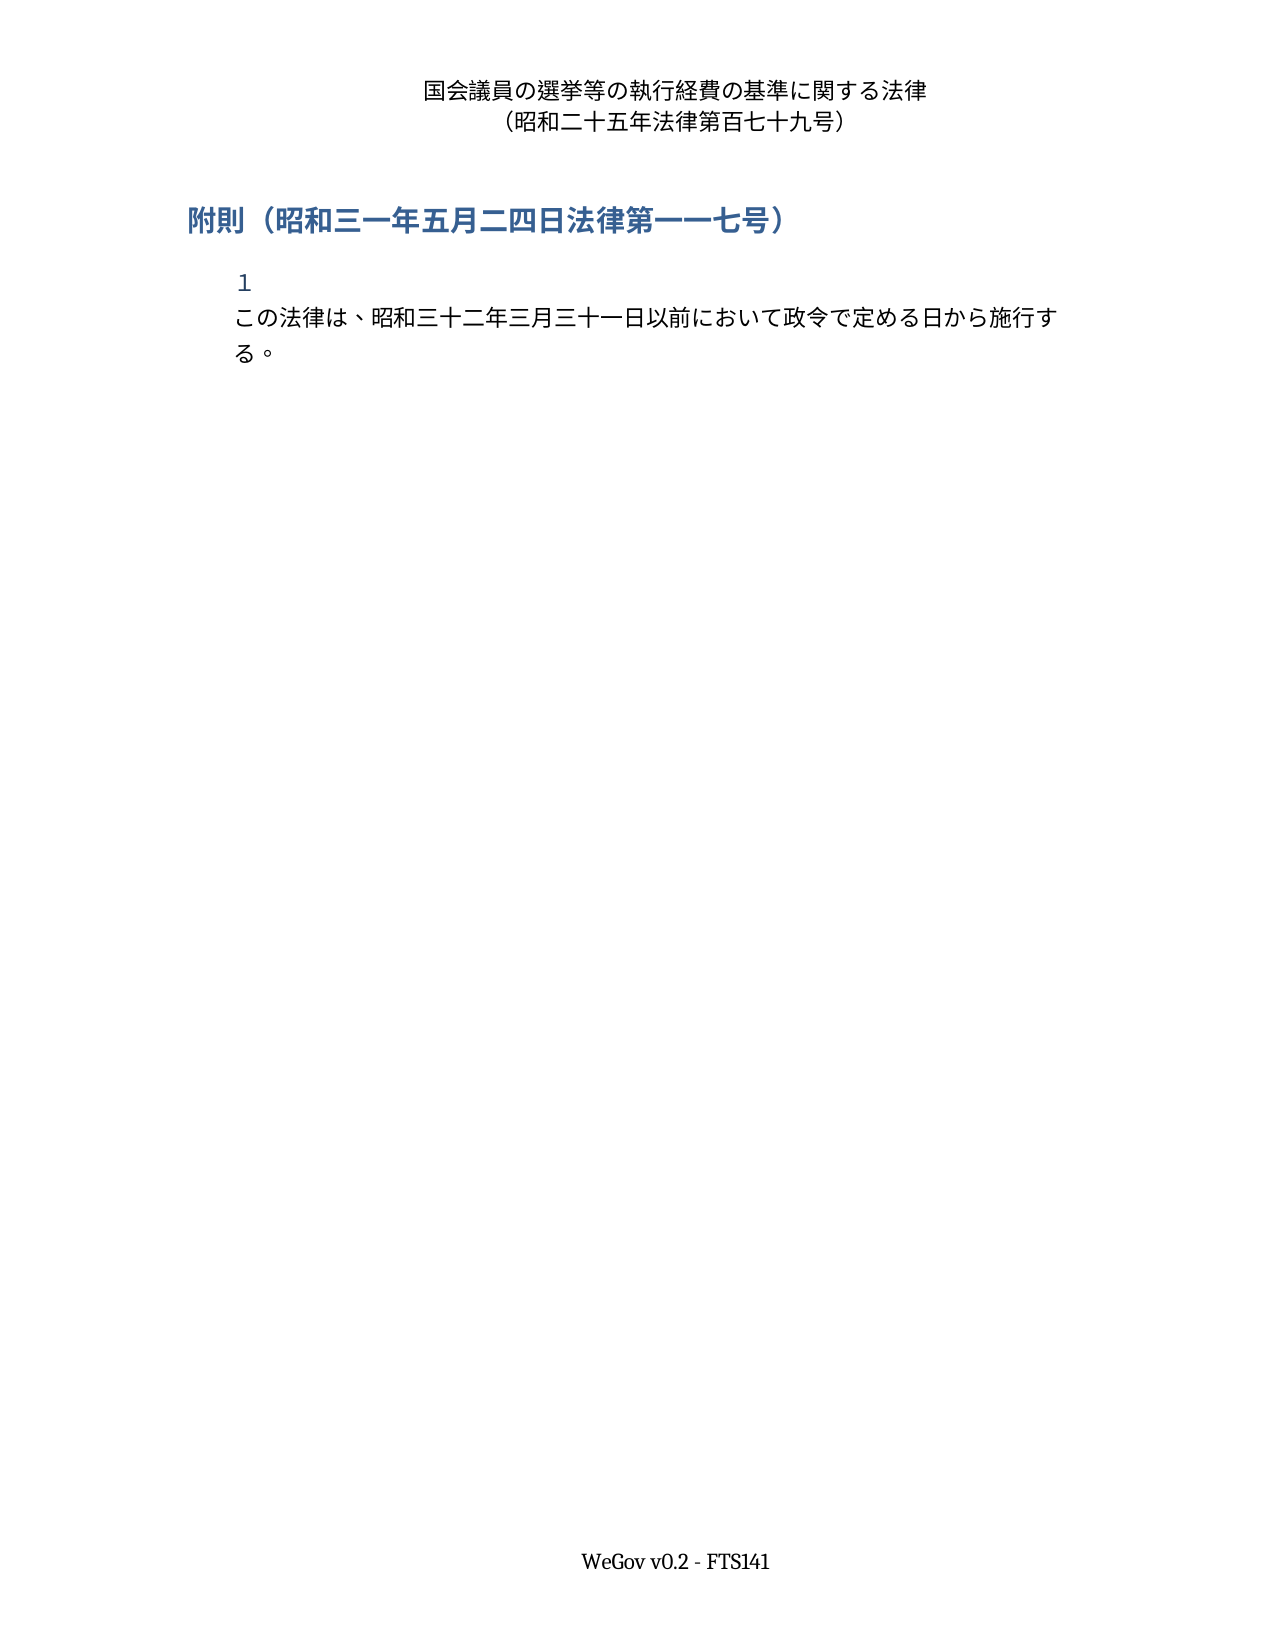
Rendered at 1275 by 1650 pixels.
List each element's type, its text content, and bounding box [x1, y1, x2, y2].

subtitle １ [233, 266, 1087, 298]
subtitle 附則（昭和三一年五月二四日法律第一一七号） [187, 200, 1087, 240]
text この法律は、昭和三十二年三月三十一日以前において政令で定める日から施行する。 [233, 302, 1087, 369]
